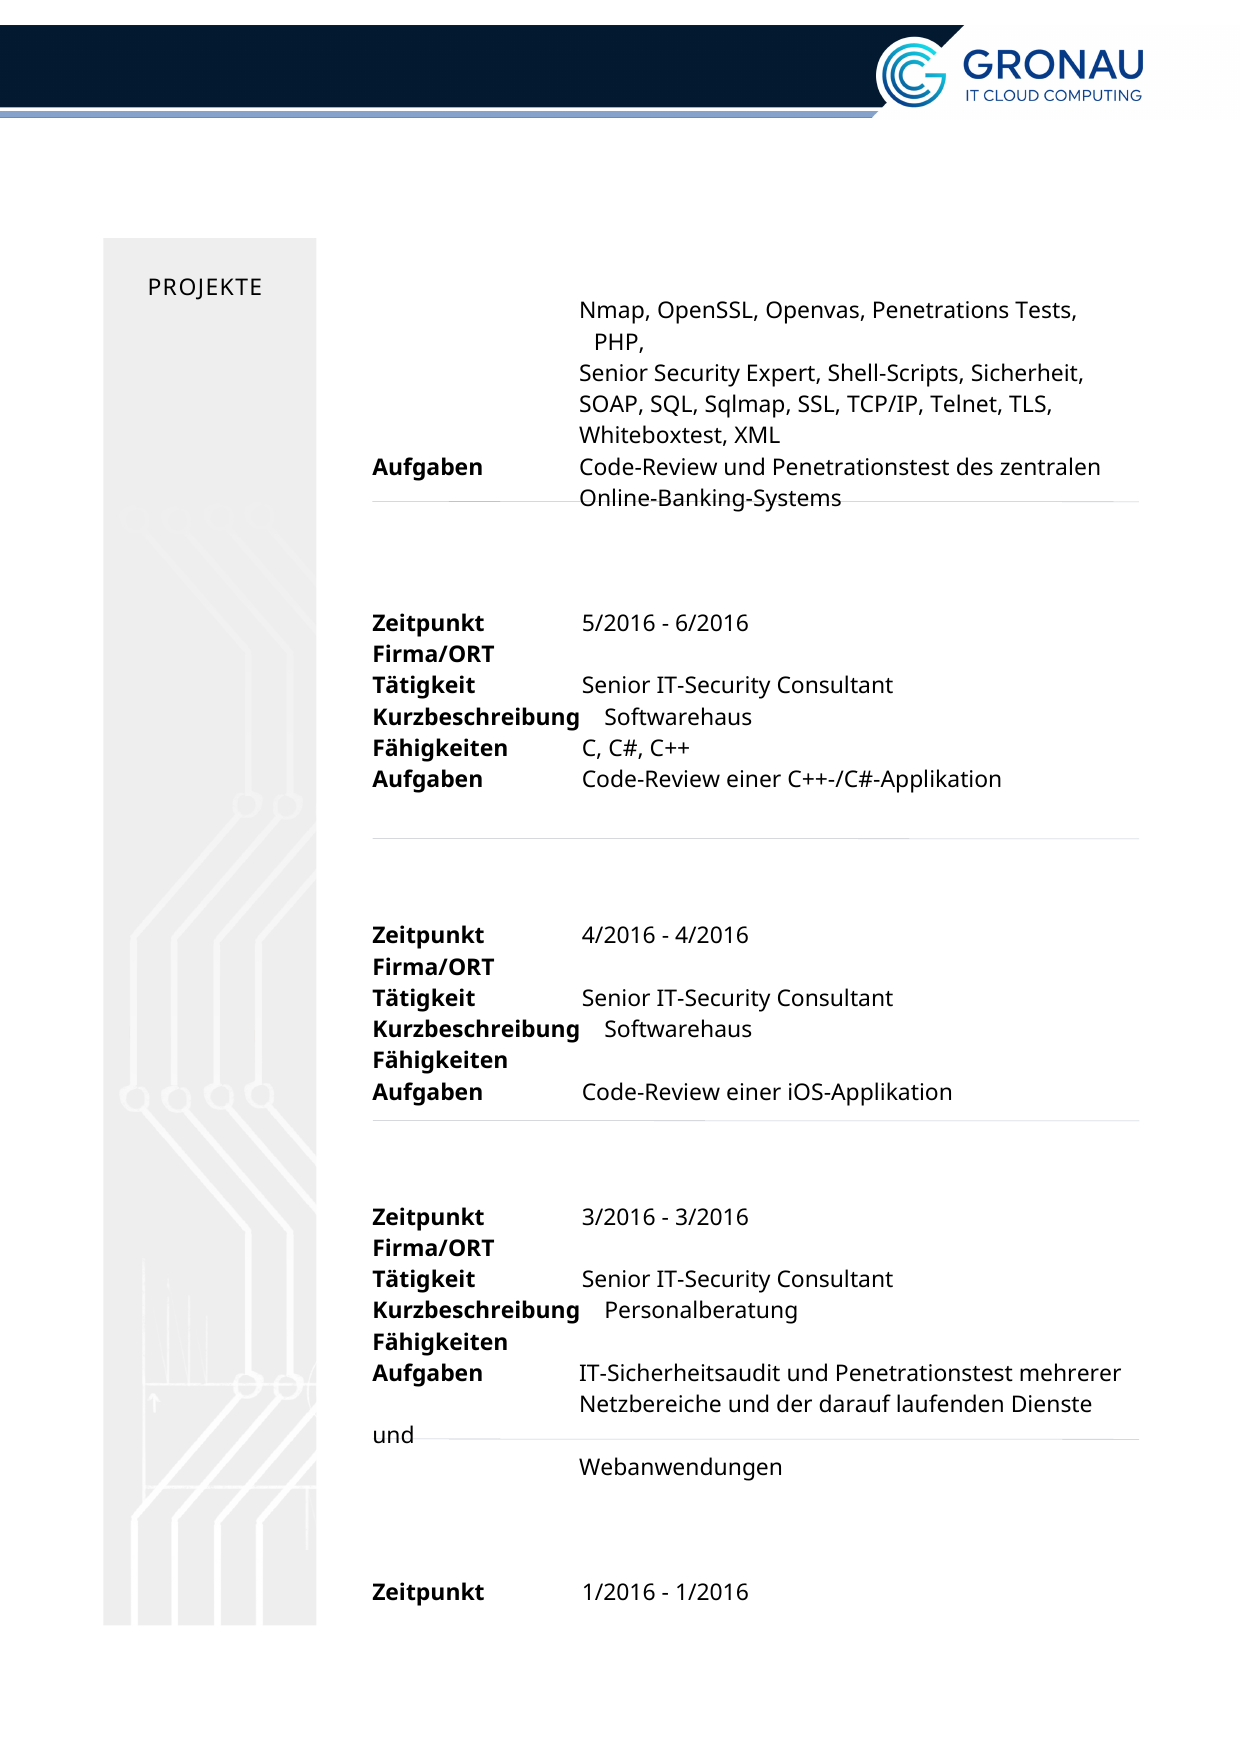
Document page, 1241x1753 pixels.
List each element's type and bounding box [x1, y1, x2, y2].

picture [0, 25, 1241, 120]
picture [85, 371, 466, 1665]
